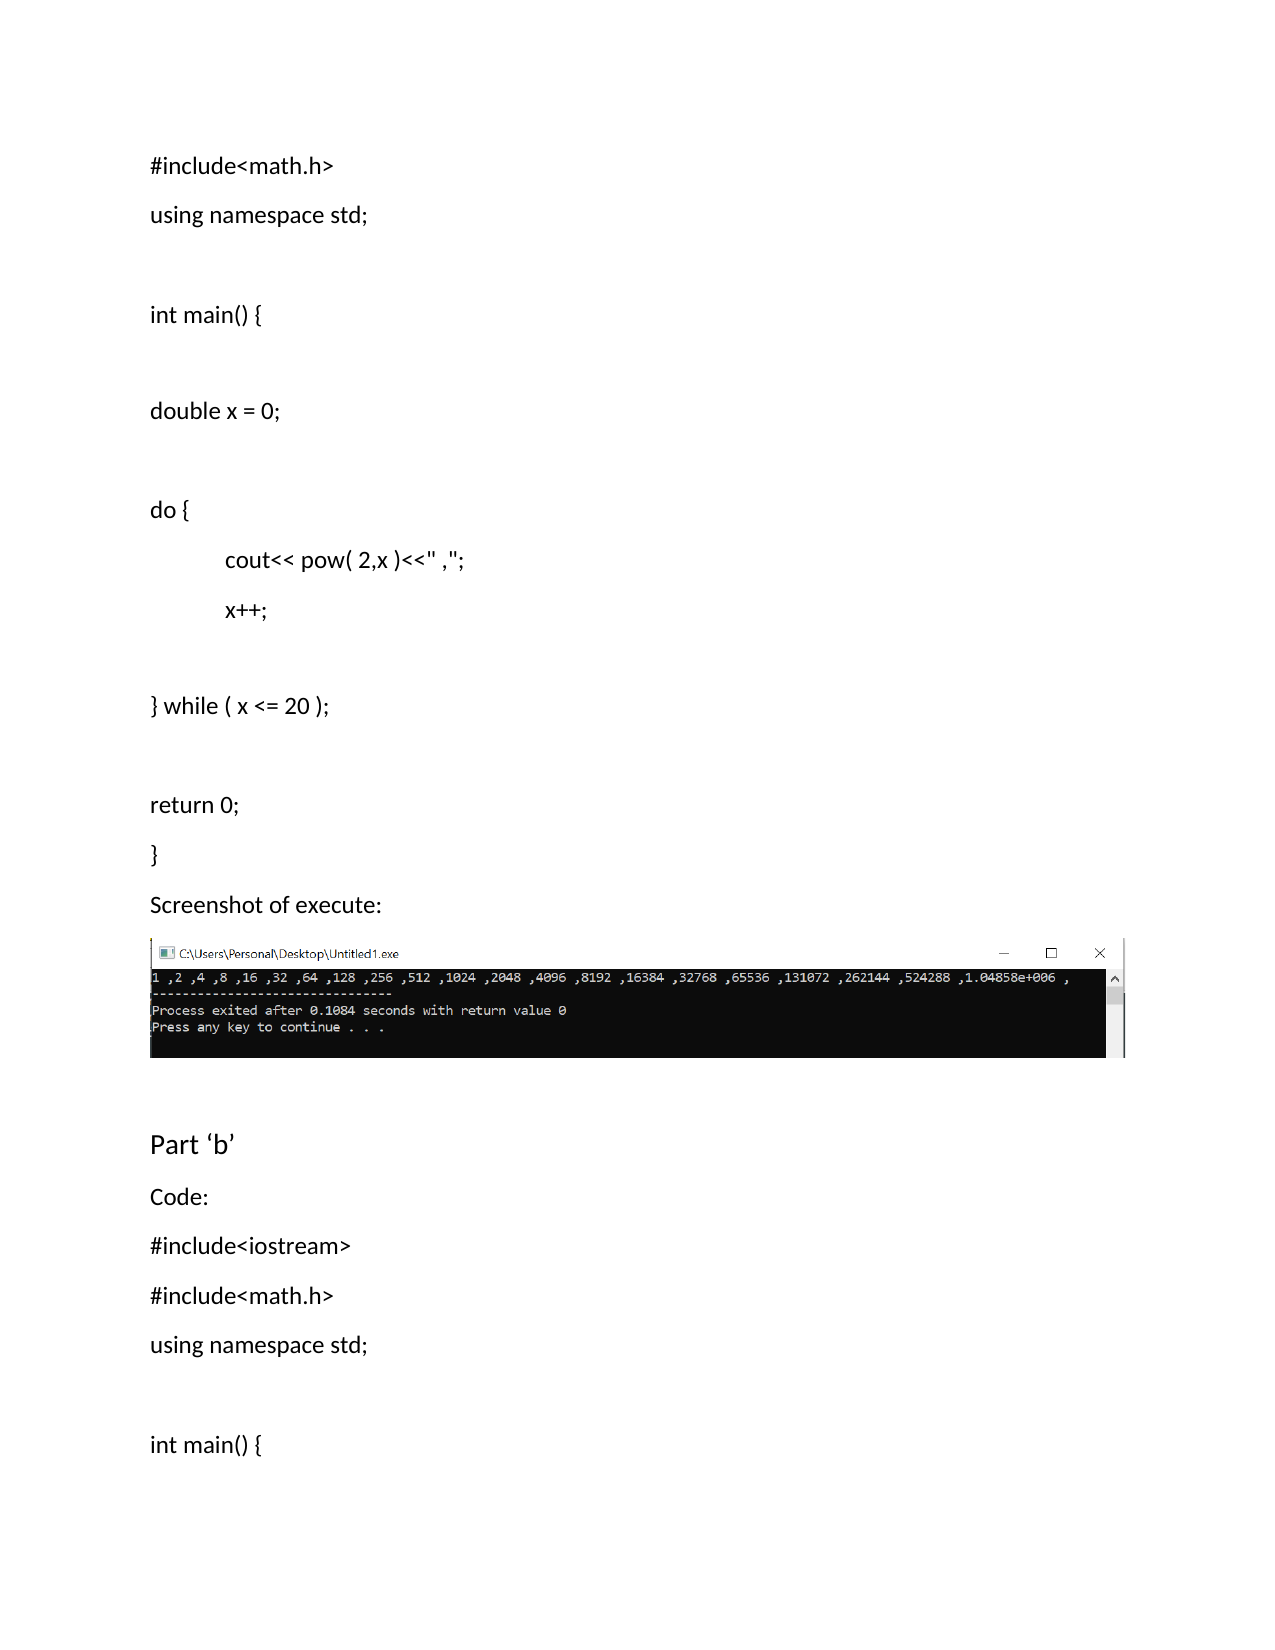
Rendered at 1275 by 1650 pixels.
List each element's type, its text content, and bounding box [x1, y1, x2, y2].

text Screenshot of execute: [150, 889, 1125, 919]
text do { [150, 494, 1125, 525]
text cout<< pow( 2,x )<<" ,"; [150, 544, 1125, 575]
text int main() { [150, 299, 1125, 329]
text } while ( x <= 20 ); [150, 690, 1125, 721]
text #include<math.h> [150, 1280, 1125, 1311]
text #include<iostream> [150, 1230, 1125, 1261]
text using namespace std; [150, 199, 1125, 230]
text Part ‘b’ [150, 1126, 1125, 1161]
text int main() { [150, 1429, 1125, 1459]
text using namespace std; [150, 1329, 1125, 1360]
text Code: [150, 1181, 1125, 1211]
text x++; [150, 594, 1125, 624]
text return 0; [150, 789, 1125, 820]
text #include<math.h> [150, 150, 1125, 181]
text double x = 0; [150, 395, 1125, 426]
text } [150, 839, 1125, 870]
